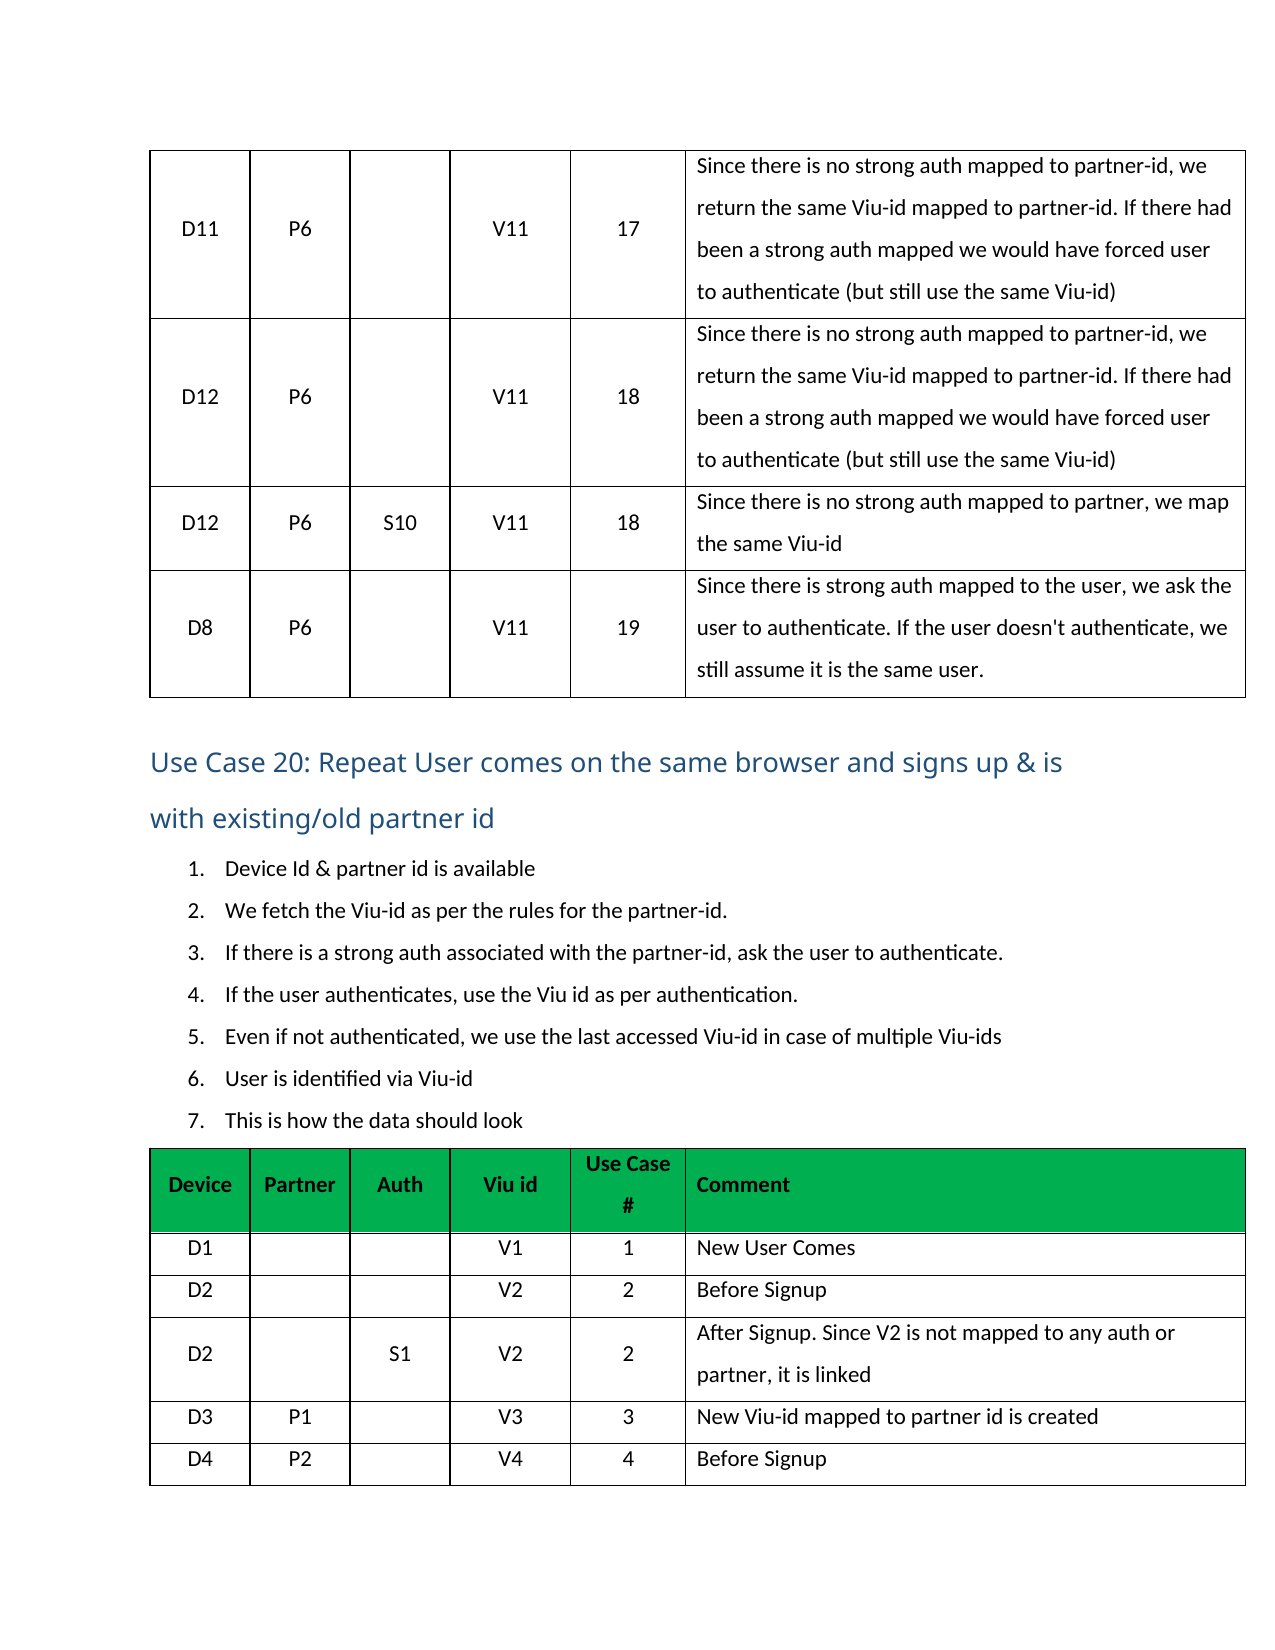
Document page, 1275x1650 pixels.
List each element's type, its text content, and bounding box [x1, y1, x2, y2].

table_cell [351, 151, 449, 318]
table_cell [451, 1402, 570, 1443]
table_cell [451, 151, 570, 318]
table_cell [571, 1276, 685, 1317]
list If there is a strong auth associated with the partner-id, ask the user to authenticate. [187, 938, 1125, 966]
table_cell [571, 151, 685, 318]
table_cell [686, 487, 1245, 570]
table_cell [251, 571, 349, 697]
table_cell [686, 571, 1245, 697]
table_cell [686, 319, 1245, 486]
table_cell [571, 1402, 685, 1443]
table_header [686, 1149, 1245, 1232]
list If the user authenticates, use the Viu id as per authentication. [187, 980, 1125, 1008]
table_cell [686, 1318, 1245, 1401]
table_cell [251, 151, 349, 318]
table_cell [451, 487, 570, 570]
list Even if not authenticated, we use the last accessed Viu-id in case of multiple Viu-ids [187, 1022, 1125, 1050]
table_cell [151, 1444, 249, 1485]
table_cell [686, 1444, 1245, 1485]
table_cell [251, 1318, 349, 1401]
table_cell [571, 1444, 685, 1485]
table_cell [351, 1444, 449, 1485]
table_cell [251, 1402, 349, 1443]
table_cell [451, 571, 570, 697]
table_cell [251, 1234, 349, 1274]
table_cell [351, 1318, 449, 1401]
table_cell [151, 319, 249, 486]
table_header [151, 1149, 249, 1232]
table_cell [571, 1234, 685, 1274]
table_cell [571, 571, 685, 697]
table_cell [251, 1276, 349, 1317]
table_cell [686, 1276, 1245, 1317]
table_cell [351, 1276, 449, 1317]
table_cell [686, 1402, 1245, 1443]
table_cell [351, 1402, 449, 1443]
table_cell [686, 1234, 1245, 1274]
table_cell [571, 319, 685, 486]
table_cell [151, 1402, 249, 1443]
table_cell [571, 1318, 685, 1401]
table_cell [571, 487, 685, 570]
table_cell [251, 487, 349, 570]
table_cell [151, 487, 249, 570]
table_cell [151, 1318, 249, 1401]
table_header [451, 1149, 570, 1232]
list User is identified via Viu-id [187, 1064, 1125, 1092]
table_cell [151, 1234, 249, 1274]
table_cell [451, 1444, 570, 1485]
list Device Id & partner id is available [187, 854, 1125, 882]
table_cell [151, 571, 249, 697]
list We fetch the Viu-id as per the rules for the partner-id. [187, 896, 1125, 924]
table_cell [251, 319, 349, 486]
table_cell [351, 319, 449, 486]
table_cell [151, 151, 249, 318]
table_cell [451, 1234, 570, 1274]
list This is how the data should look [187, 1106, 1125, 1134]
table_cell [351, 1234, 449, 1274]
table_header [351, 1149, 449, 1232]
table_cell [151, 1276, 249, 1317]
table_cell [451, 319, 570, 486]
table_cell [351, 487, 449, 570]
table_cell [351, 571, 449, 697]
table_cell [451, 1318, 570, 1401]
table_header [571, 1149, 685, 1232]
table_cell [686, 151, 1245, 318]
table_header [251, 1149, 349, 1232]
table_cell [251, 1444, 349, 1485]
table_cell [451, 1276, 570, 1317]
subtitle Use Case 20: Repeat User comes on the same browser and signs up & is with existing/old partner id [150, 744, 1125, 836]
